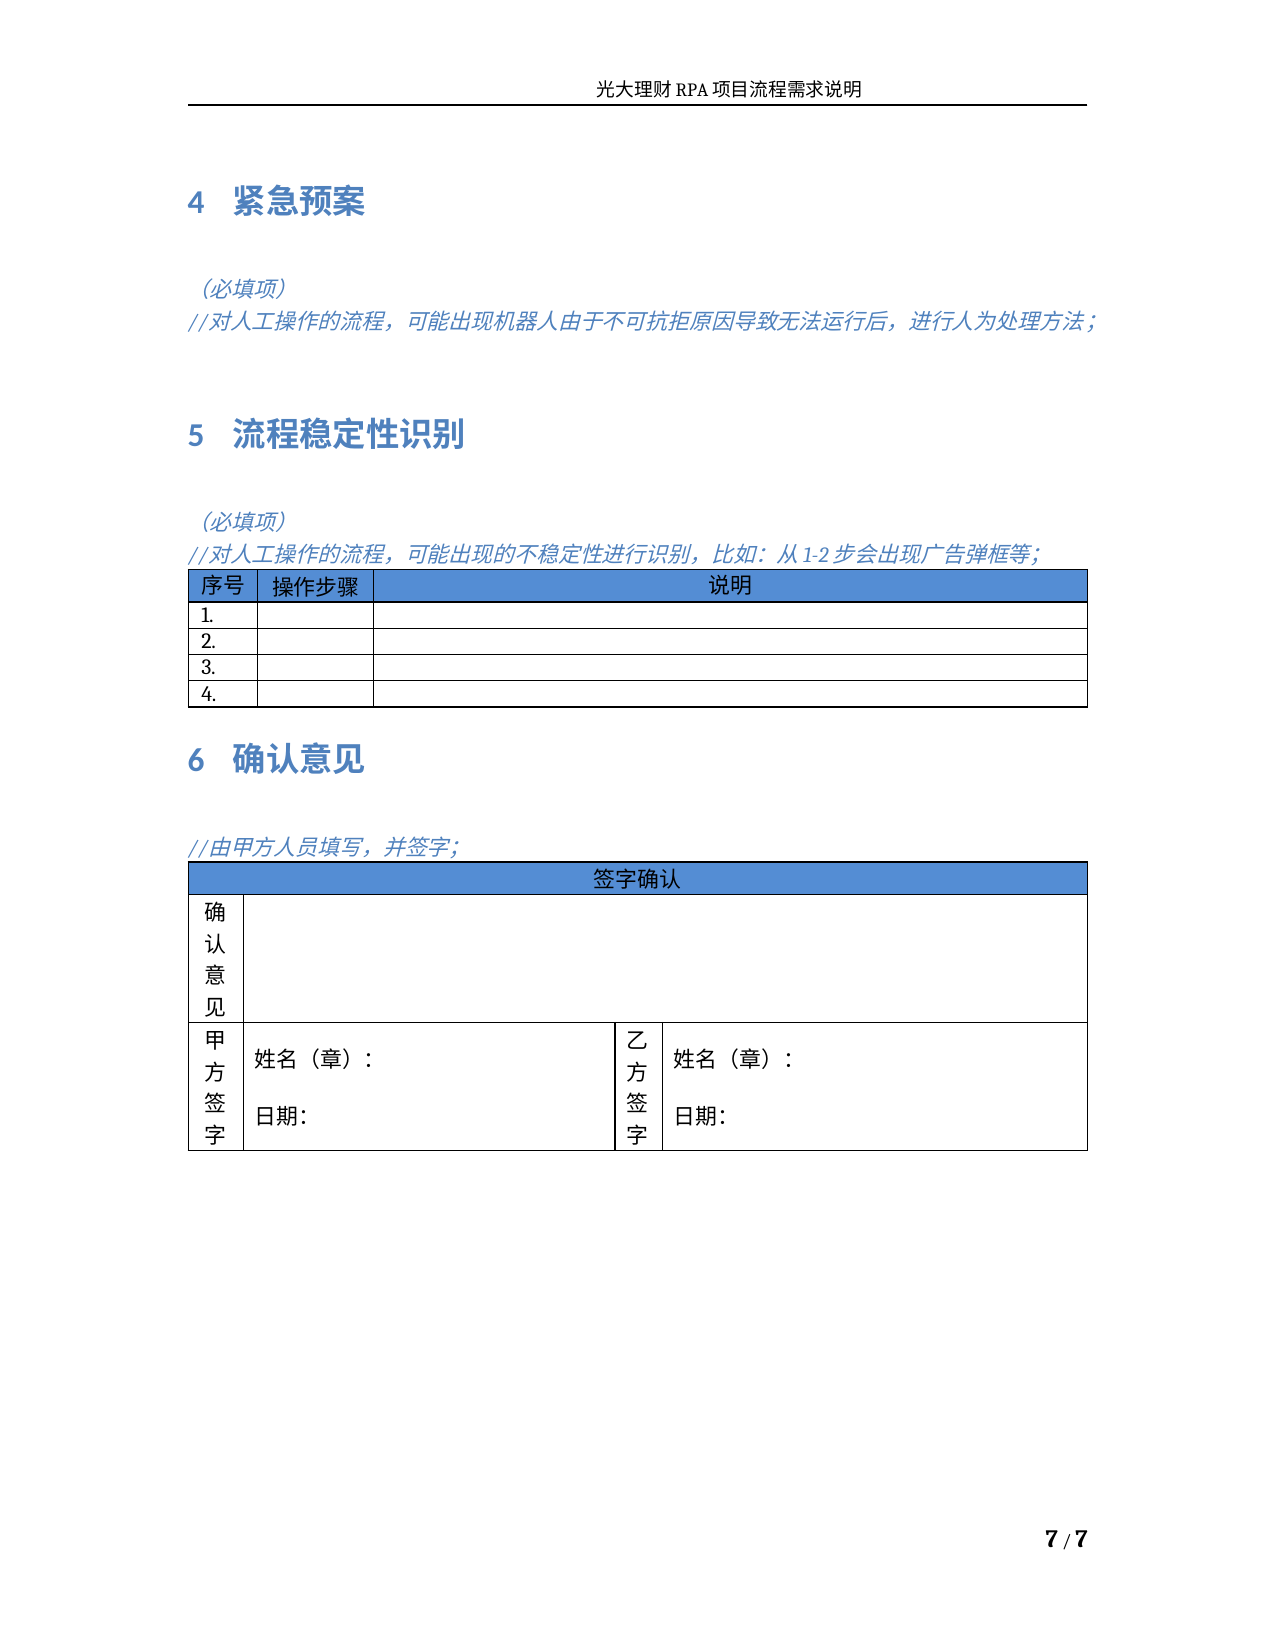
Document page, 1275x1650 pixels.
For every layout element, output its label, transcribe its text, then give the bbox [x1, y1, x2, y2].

text //对人工操作的流程，可能出现机器人由于不可抗拒原因导致无法运行后，进行人为处理方法； [187, 304, 1087, 336]
table_cell [258, 655, 373, 680]
subtitle 紧急预案 [187, 175, 1087, 223]
table_cell 确认意见 [189, 895, 243, 1022]
table_cell [258, 603, 373, 628]
table_header 操作步骤 [258, 570, 373, 601]
table_cell 乙方签字 [616, 1023, 662, 1149]
subtitle 确认意见 [187, 732, 1087, 781]
table_cell 姓名（章）： 日期： [244, 1023, 614, 1149]
table_header 签字确认 [189, 863, 1087, 894]
table_cell [374, 629, 1087, 654]
table_cell 姓名（章）： 日期： [663, 1023, 1087, 1149]
table_cell [374, 681, 1087, 706]
table_cell [189, 629, 257, 654]
table_header 说明 [374, 570, 1087, 601]
table_cell [258, 681, 373, 706]
table_cell [189, 681, 257, 706]
table_cell [374, 655, 1087, 680]
text （必填项） [187, 272, 1087, 304]
table_cell [258, 629, 373, 654]
table_cell 甲方签字 [189, 1023, 243, 1149]
text （必填项） [187, 505, 1087, 537]
table_cell [244, 895, 1087, 1022]
subtitle 流程稳定性识别 [187, 408, 1087, 456]
table_header 序号 [189, 570, 257, 601]
table_cell [189, 655, 257, 680]
text //对人工操作的流程，可能出现的不稳定性进行识别，比如：从1-2步会出现广告弹框等； [187, 537, 1087, 569]
table_cell [189, 603, 257, 628]
text //由甲方人员填写，并签字； [187, 830, 1087, 861]
table_cell [374, 603, 1087, 628]
